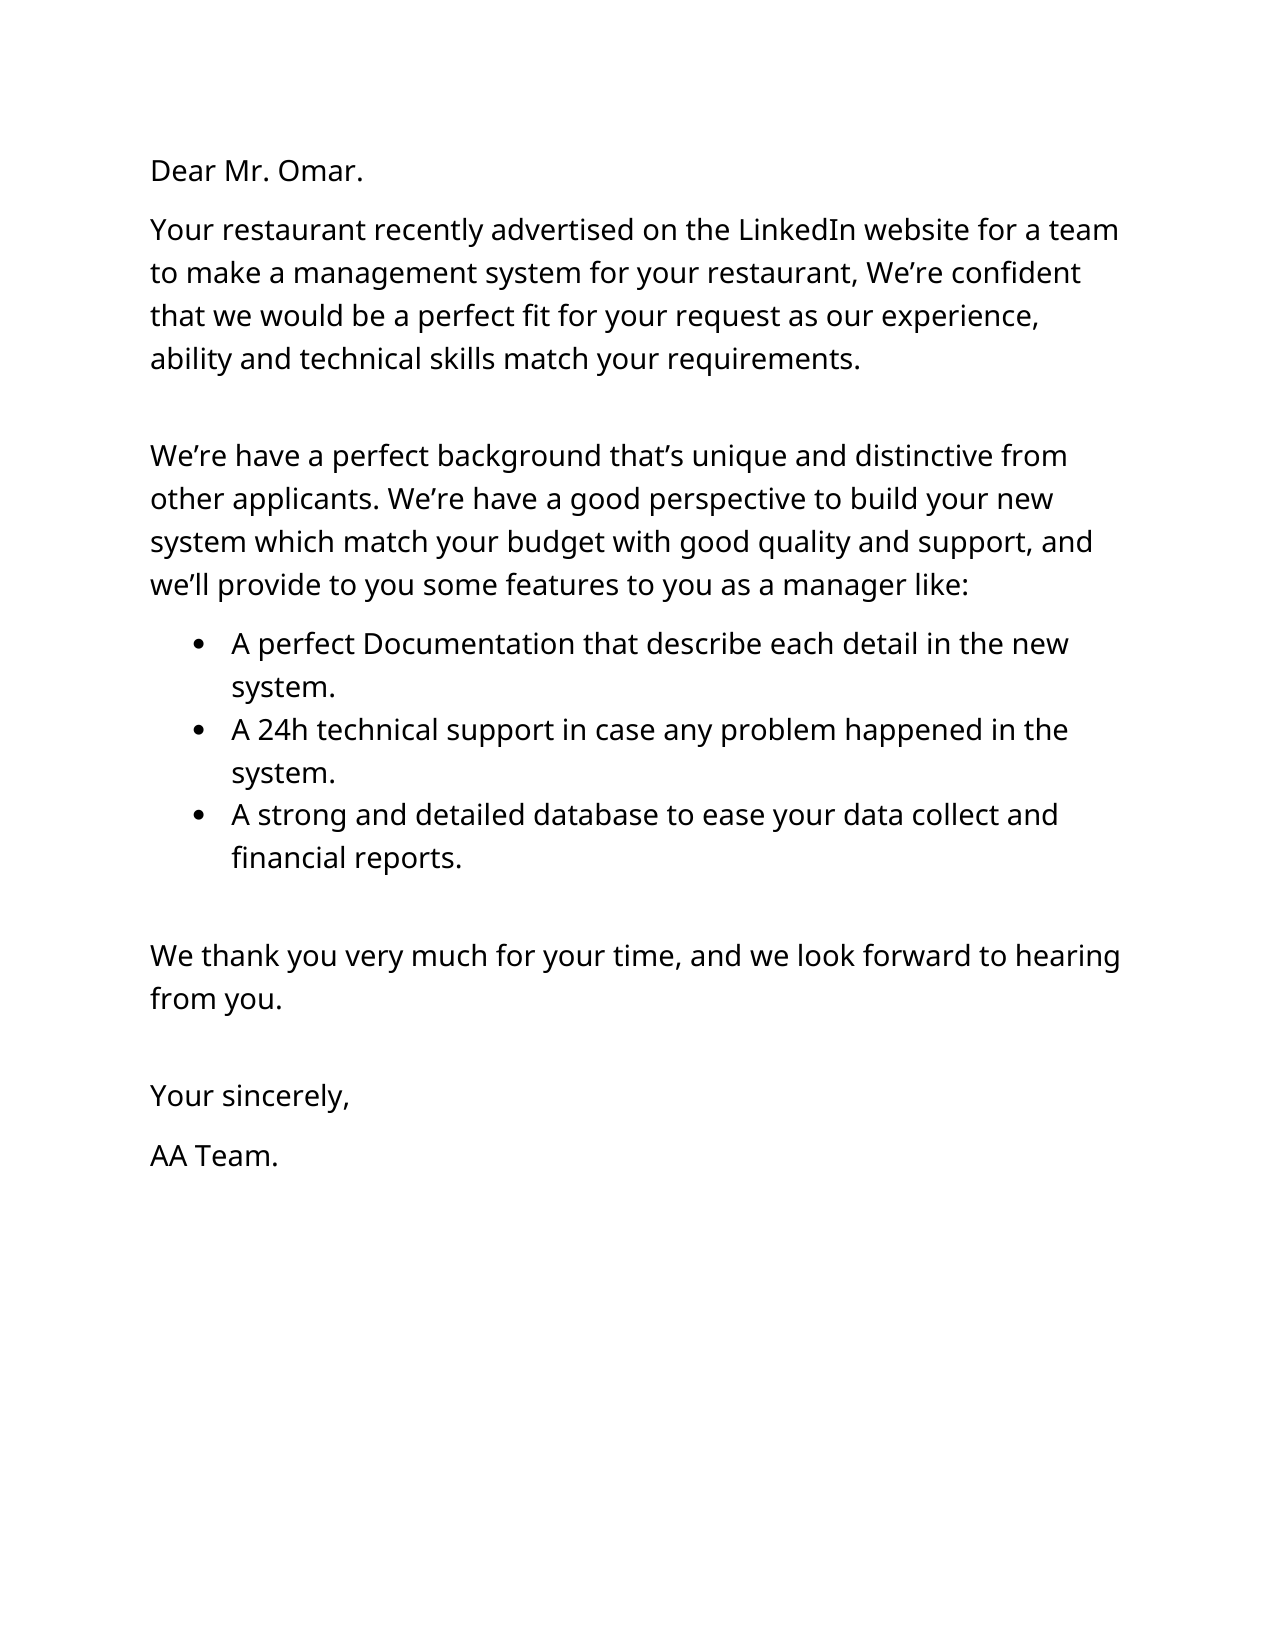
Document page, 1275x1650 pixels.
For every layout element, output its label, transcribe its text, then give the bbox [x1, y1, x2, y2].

list A 24h technical support in case any problem happened in the system. [194, 709, 1125, 792]
text Your sincerely, [150, 1076, 1125, 1115]
text We thank you very much for your time, and we look forward to hearing from you. [150, 935, 1125, 1018]
text Dear Mr. Omar. [150, 150, 1125, 190]
list A perfect Documentation that describe each detail in the new system. [194, 623, 1125, 706]
list A strong and detailed database to ease your data collect and financial reports. [194, 795, 1125, 877]
text Your restaurant recently advertised on the LinkedIn website for a team to make a management system for your restaurant, We’re confident that we would be a perfect fit for your request as our experience, ability and technical skills match your requirements. [150, 209, 1125, 378]
text We’re have a perfect background that’s unique and distinctive from other applicants. We’re have a good perspective to build your new system which match your budget with good quality and support, and we’ll provide to you some features to you as a manager like: [150, 436, 1125, 604]
text AA Team. [150, 1135, 1125, 1175]
